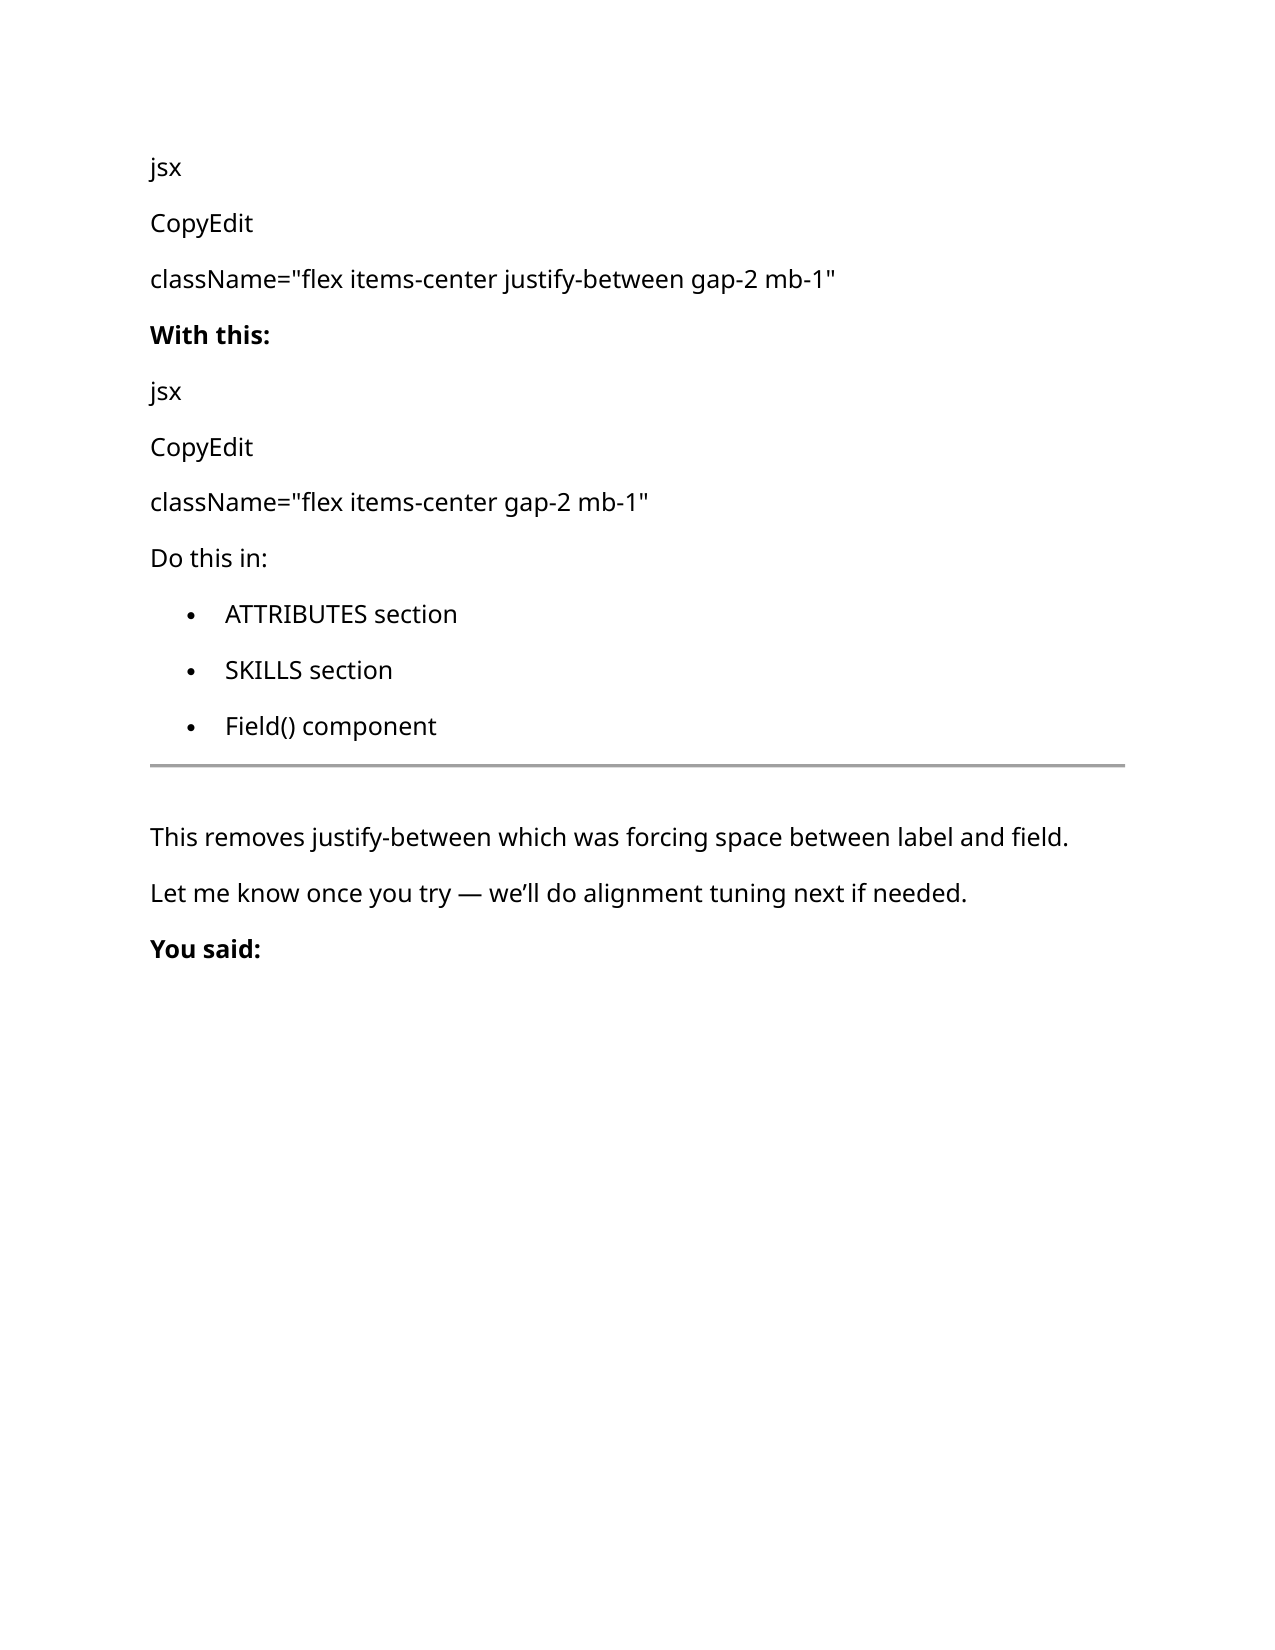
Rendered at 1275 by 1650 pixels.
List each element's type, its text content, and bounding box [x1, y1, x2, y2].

list SKILLS section [187, 652, 1125, 687]
list ATTRIBUTES section [187, 597, 1125, 631]
text CopyEdit [150, 206, 1125, 240]
text className="flex items-center justify-between gap-2 mb-1" [150, 262, 1125, 296]
text jsx [150, 150, 1125, 184]
text Do this in: [150, 541, 1125, 575]
text You said: [150, 932, 1125, 966]
list Field() component [187, 708, 1125, 742]
text With this: [150, 317, 1125, 352]
text className="flex items-center gap-2 mb-1" [150, 485, 1125, 519]
text Let me know once you try — we’ll do alignment tuning next if needed. [150, 876, 1125, 910]
text CopyEdit [150, 429, 1125, 463]
text jsx [150, 373, 1125, 407]
text This removes justify-between which was forcing space between label and field. [150, 820, 1125, 854]
